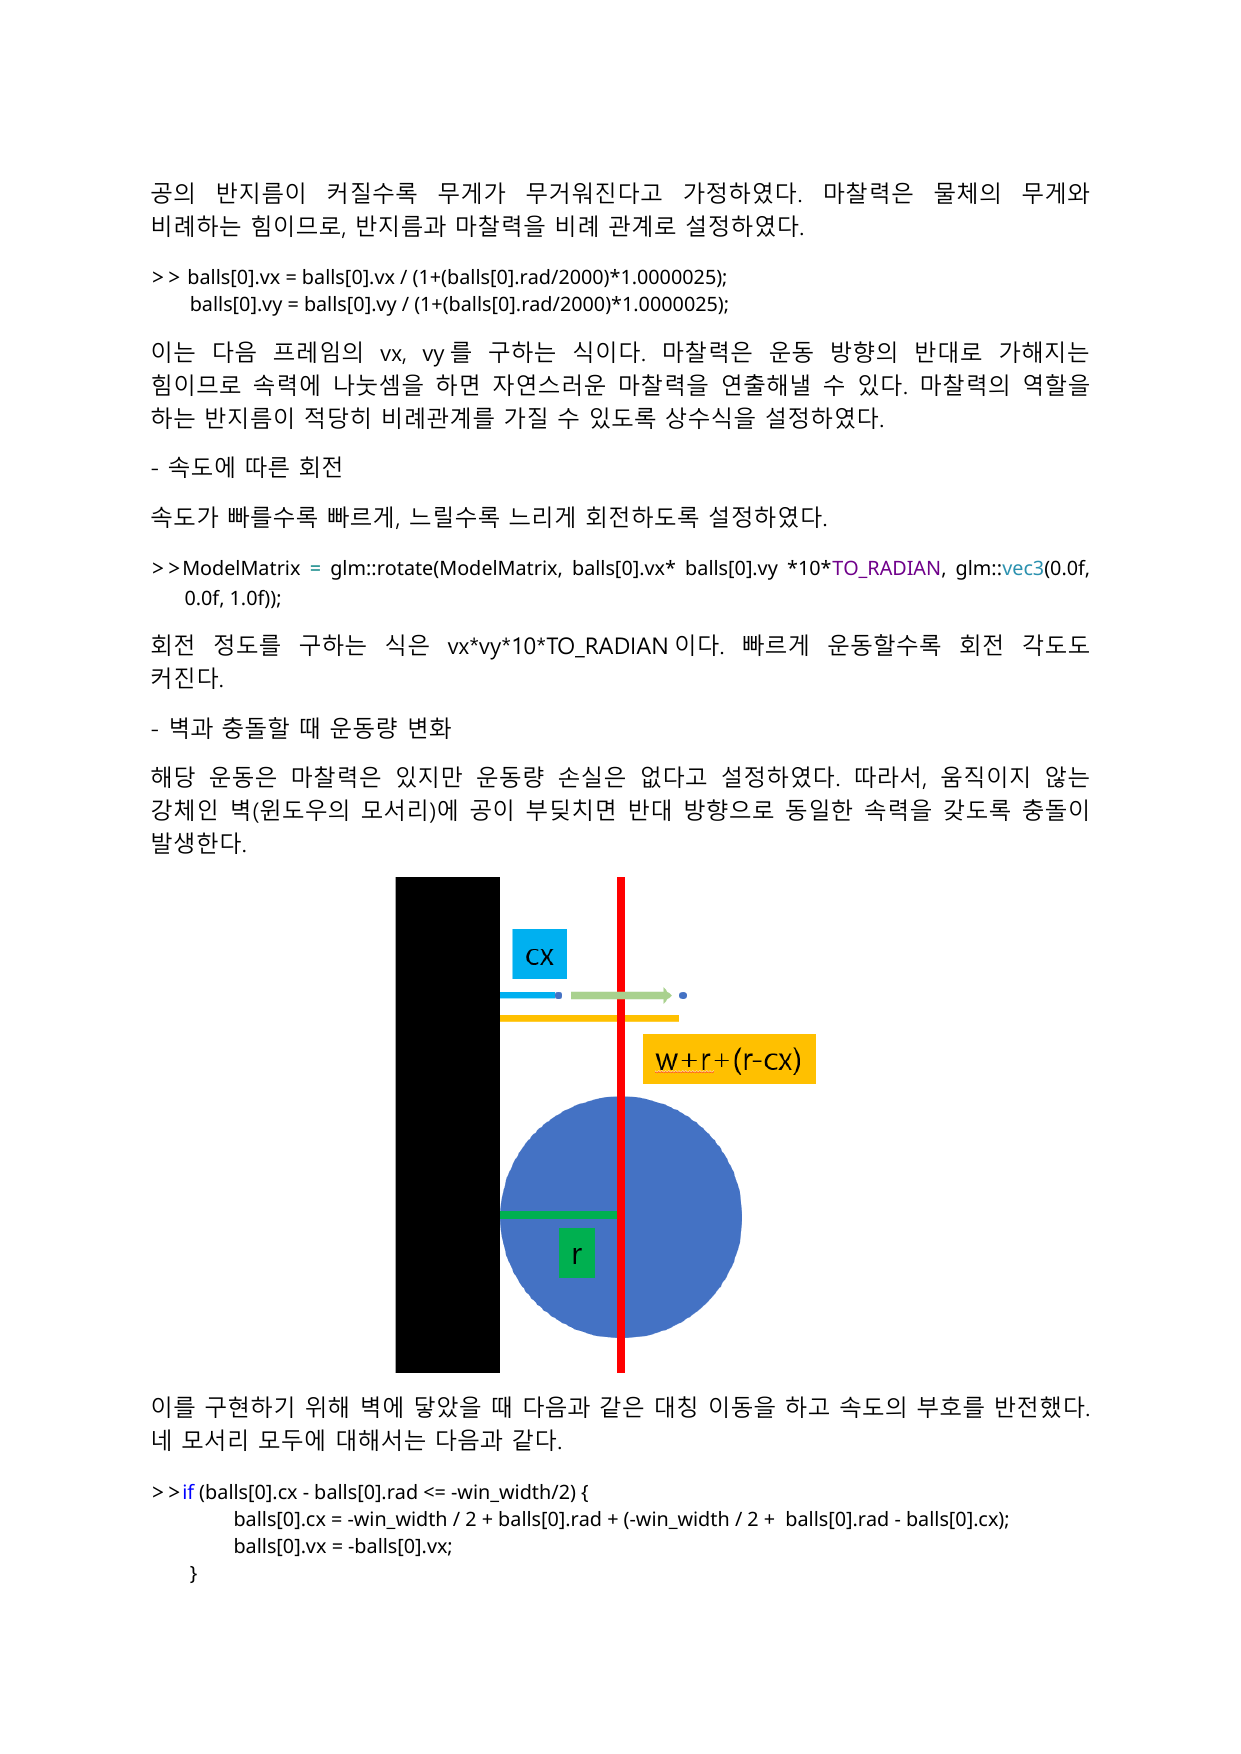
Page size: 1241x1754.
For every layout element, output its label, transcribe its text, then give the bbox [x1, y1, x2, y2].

text - 속도에 따른 회전 [150, 452, 1090, 482]
text >>ModelMatrix = glm::rotate(ModelMatrix, balls[0].vx* balls[0].vy *10*TO_RADIAN, glm::vec3(0.0f, 0.0f, 1.0f)); [150, 551, 1090, 611]
text >>if (balls[0].cx - balls[0].rad <= -win_width/2) { [150, 1474, 1090, 1505]
text - 벽과 충돌할 때 운동량 변화 [150, 712, 1090, 742]
text 공의 반지름이 커질수록 무게가 무거워진다고 가정하였다. 마찰력은 물체의 무게와 비례하는 힘이므로, 반지름과 마찰력을 비례 관계로 설정하였다. [150, 177, 1090, 241]
text 이를 구현하기 위해 벽에 닿았을 때 다음과 같은 대칭 이동을 하고 속도의 부호를 반전했다. 네 모서리 모두에 대해서는 다음과 같다. [150, 1392, 1090, 1455]
text 이는 다음 프레임의 vx, vy를 구하는 식이다. 마찰력은 운동 방향의 반대로 가해지는 힘이므로 속력에 나눗셈을 하면 자연스러운 마찰력을 연출해낼 수 있다. 마찰력의 역할을 하는 반지름이 적당히 비례관계를 가질 수 있도록 상수식을 설정하였다. [150, 336, 1090, 433]
text >> balls[0].vx = balls[0].vx / (1+(balls[0].rad/2000)*1.0000025); [150, 260, 1090, 291]
text 해당 운동은 마찰력은 있지만 운동량 손실은 없다고 설정하였다. 따라서, 움직이지 않는 강체인 벽(윈도우의 모서리)에 공이 부딪치면 반대 방향으로 동일한 속력을 갖도록 충돌이 발생한다. [150, 762, 1090, 858]
text 속도가 빠를수록 빠르게, 느릴수록 느리게 회전하도록 설정하였다. [150, 501, 1090, 532]
text balls[0].vx = -balls[0].vx; [150, 1532, 1090, 1559]
text } [150, 1559, 1090, 1586]
text balls[0].cx = -win_width / 2 + balls[0].rad + (-win_width / 2 + balls[0].rad - balls[0].cx); [233, 1505, 1090, 1532]
text 회전 정도를 구하는 식은 vx*vy*10*TO_RADIAN이다. 빠르게 운동할수록 회전 각도도 커진다. [150, 629, 1090, 693]
text balls[0].vy = balls[0].vy / (1+(balls[0].rad/2000)*1.0000025); [150, 291, 1090, 317]
picture [395, 877, 845, 1373]
